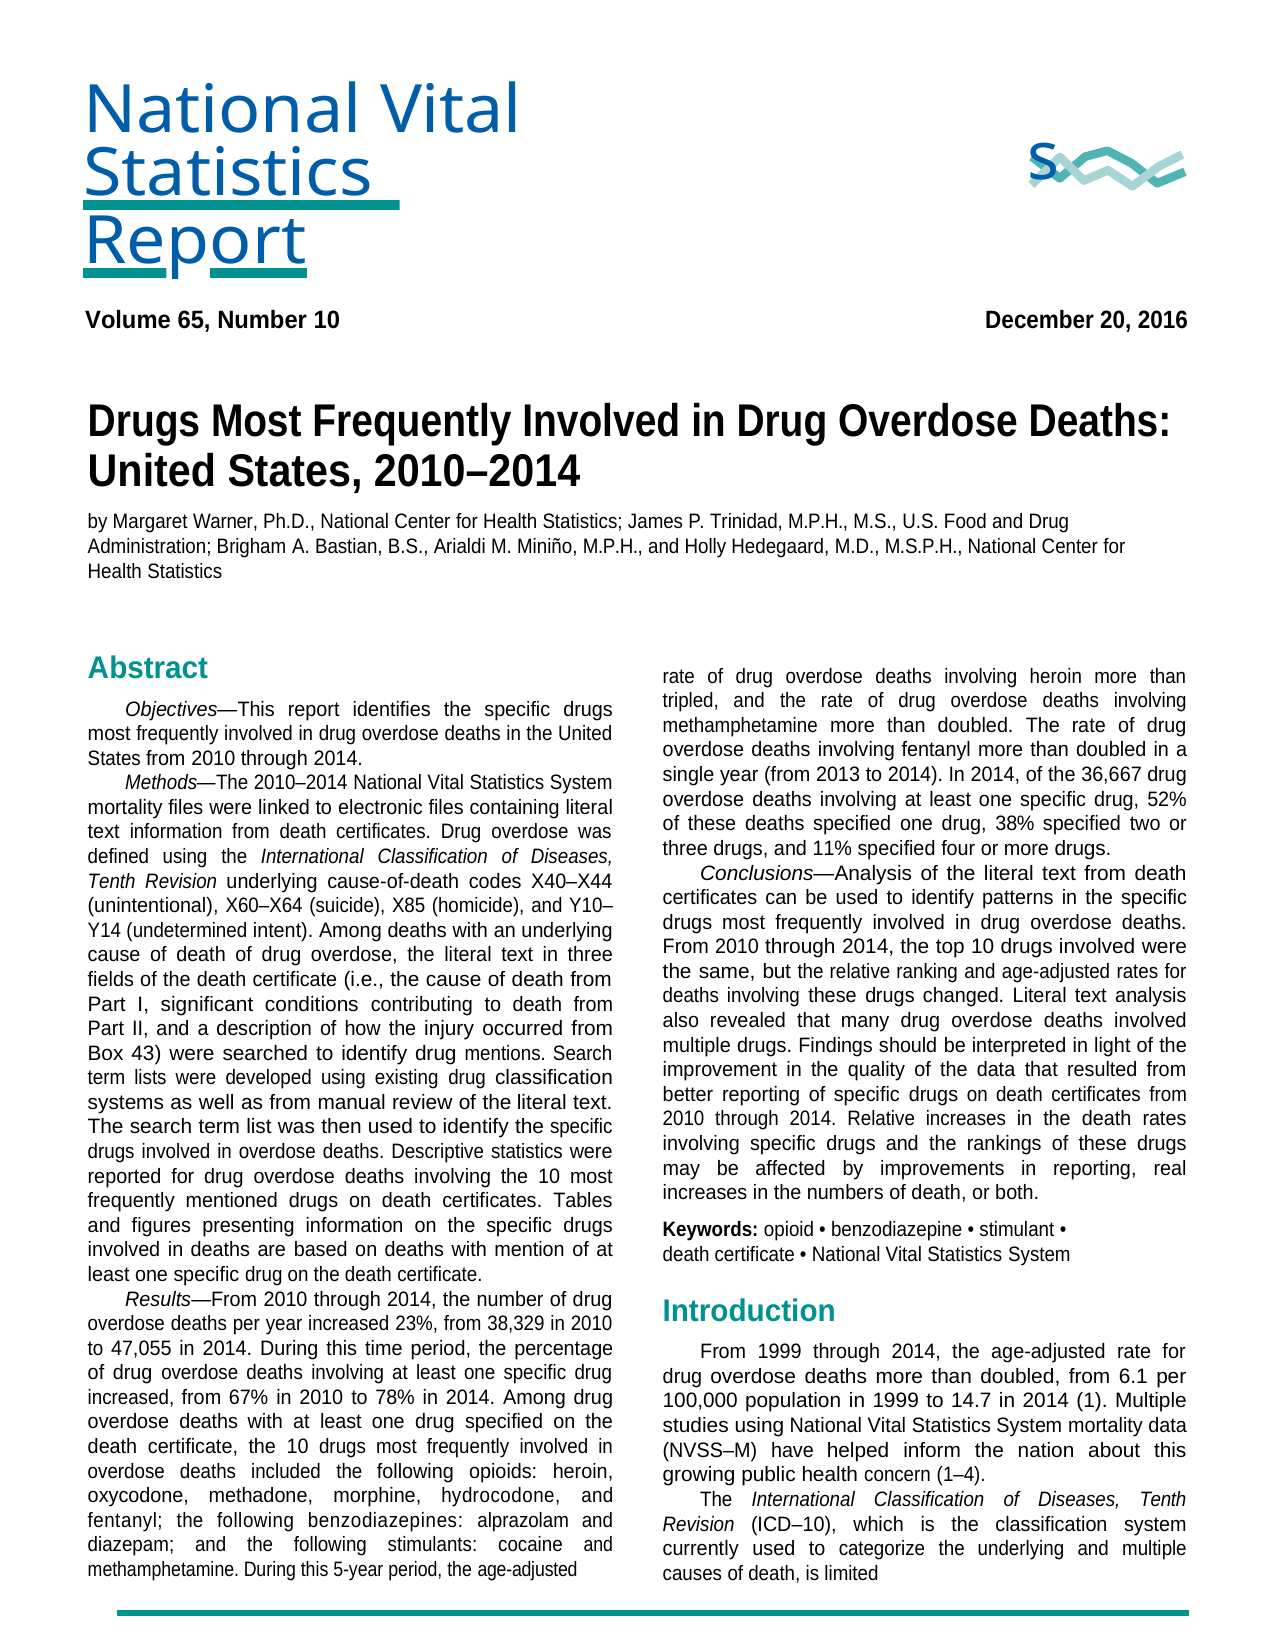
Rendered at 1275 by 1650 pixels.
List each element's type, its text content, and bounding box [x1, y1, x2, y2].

text National Vital Statistics Report [83, 78, 605, 283]
text Keywords: opioid • benzodiazepine • stimulant • death certificate • National Vital Statistics System [662, 1217, 1107, 1266]
text United States, 2010–2014 [87, 447, 1200, 497]
text Methods—The 2010–2014 National Vital Statistics System mortality files were linked to electronic files containing literal text information from death certificates. Drug overdose was defined using the International Classification of Diseases, Tenth Revision underlying cause-of-death codes X40–X44 (unintentional), X60–X64 (suicide), X85 (homicide), and Y10–Y14 (undetermined intent). Among deaths with an underlying cause of death of drug overdose, the literal text in three fields of the death certificate (i.e., the cause of death from Part I, significant conditions contributing to death from Part II, and a description of how the injury occurred from Box 43) were searched to identify drug mentions. Search term lists were developed using existing drug classification systems as well as from manual review of the literal text. The search term list was then used to identify the specific drugs involved in overdose deaths. Descriptive statistics were reported for drug overdose deaths involving the 10 most frequently mentioned drugs on death certificates. Tables and figures presenting information on the specific drugs involved in deaths are based on deaths with mention of at least one specific drug on the death certificate. [87, 770, 613, 1286]
text The International Classification of Diseases, Tenth Revision (ICD–10), which is the classification system currently used to categorize the underlying and multiple causes of death, is limited [662, 1487, 1187, 1584]
text Conclusions—Analysis of the literal text from death certificates can be used to identify patterns in the specific drugs most frequently involved in drug overdose deaths. From 2010 through 2014, the top 10 drugs involved were the same, but the relative ranking and age-adjusted rates for deaths involving these drugs changed. Literal text analysis also revealed that many drug overdose deaths involved multiple drugs. Findings should be interpreted in light of the improvement in the quality of the data that resulted from better reporting of specific drugs on death certificates from 2010 through 2014. Relative increases in the death rates involving specific drugs and the rankings of these drugs may be affected by improvements in reporting, real increases in the numbers of death, or both. [662, 860, 1187, 1204]
text Objectives—This report identifies the specific drugs most frequently involved in drug overdose deaths in the United States from 2010 through 2014. [87, 696, 613, 769]
text Volume 65, Number 10 December 20, 2016 [85, 305, 1200, 334]
subtitle Introduction [662, 1292, 1200, 1328]
text by Margaret Warner, Ph.D., National Center for Health Statistics; James P. Trinidad, M.P.H., M.S., U.S. Food and Drug Administration; Brigham A. Bastian, B.S., Arialdi M. Miniño, M.P.H., and Holly Hedegaard, M.D., M.S.P.H., National Center for Health Statistics [87, 509, 1177, 582]
text rate of drug overdose deaths involving heroin more than tripled, and the rate of drug overdose deaths involving methamphetamine more than doubled. The rate of drug overdose deaths involving fentanyl more than doubled in a single year (from 2013 to 2014). In 2014, of the 36,667 drug overdose deaths involving at least one specific drug, 52% of these deaths specified one drug, 38% specified two or three drugs, and 11% specified four or more drugs. [662, 663, 1187, 859]
text Drugs Most Frequently Involved in Drug Overdose Deaths: [87, 396, 1200, 447]
text From 1999 through 2014, the age-adjusted rate for drug overdose deaths more than doubled, from 6.1 per 100,000 population in 1999 to 14.7 in 2014 (1). Multiple studies using National Vital Statistics System mortality data (NVSS–M) have helped inform the nation about this growing public health concern (1–4). [662, 1339, 1187, 1486]
subtitle Abstract [87, 649, 613, 685]
text Results—From 2010 through 2014, the number of drug overdose deaths per year increased 23%, from 38,329 in 2010 to 47,055 in 2014. During this time period, the percentage of drug overdose deaths involving at least one specific drug increased, from 67% in 2010 to 78% in 2014. Among drug overdose deaths with at least one drug specified on the death certificate, the 10 drugs most frequently involved in overdose deaths included the following opioids: heroin, oxycodone, methadone, morphine, hydrocodone, and fentanyl; the following benzodiazepines: alprazolam and diazepam; and the following stimulants: cocaine and methamphetamine. During this 5-year period, the age-adjusted [87, 1286, 613, 1581]
